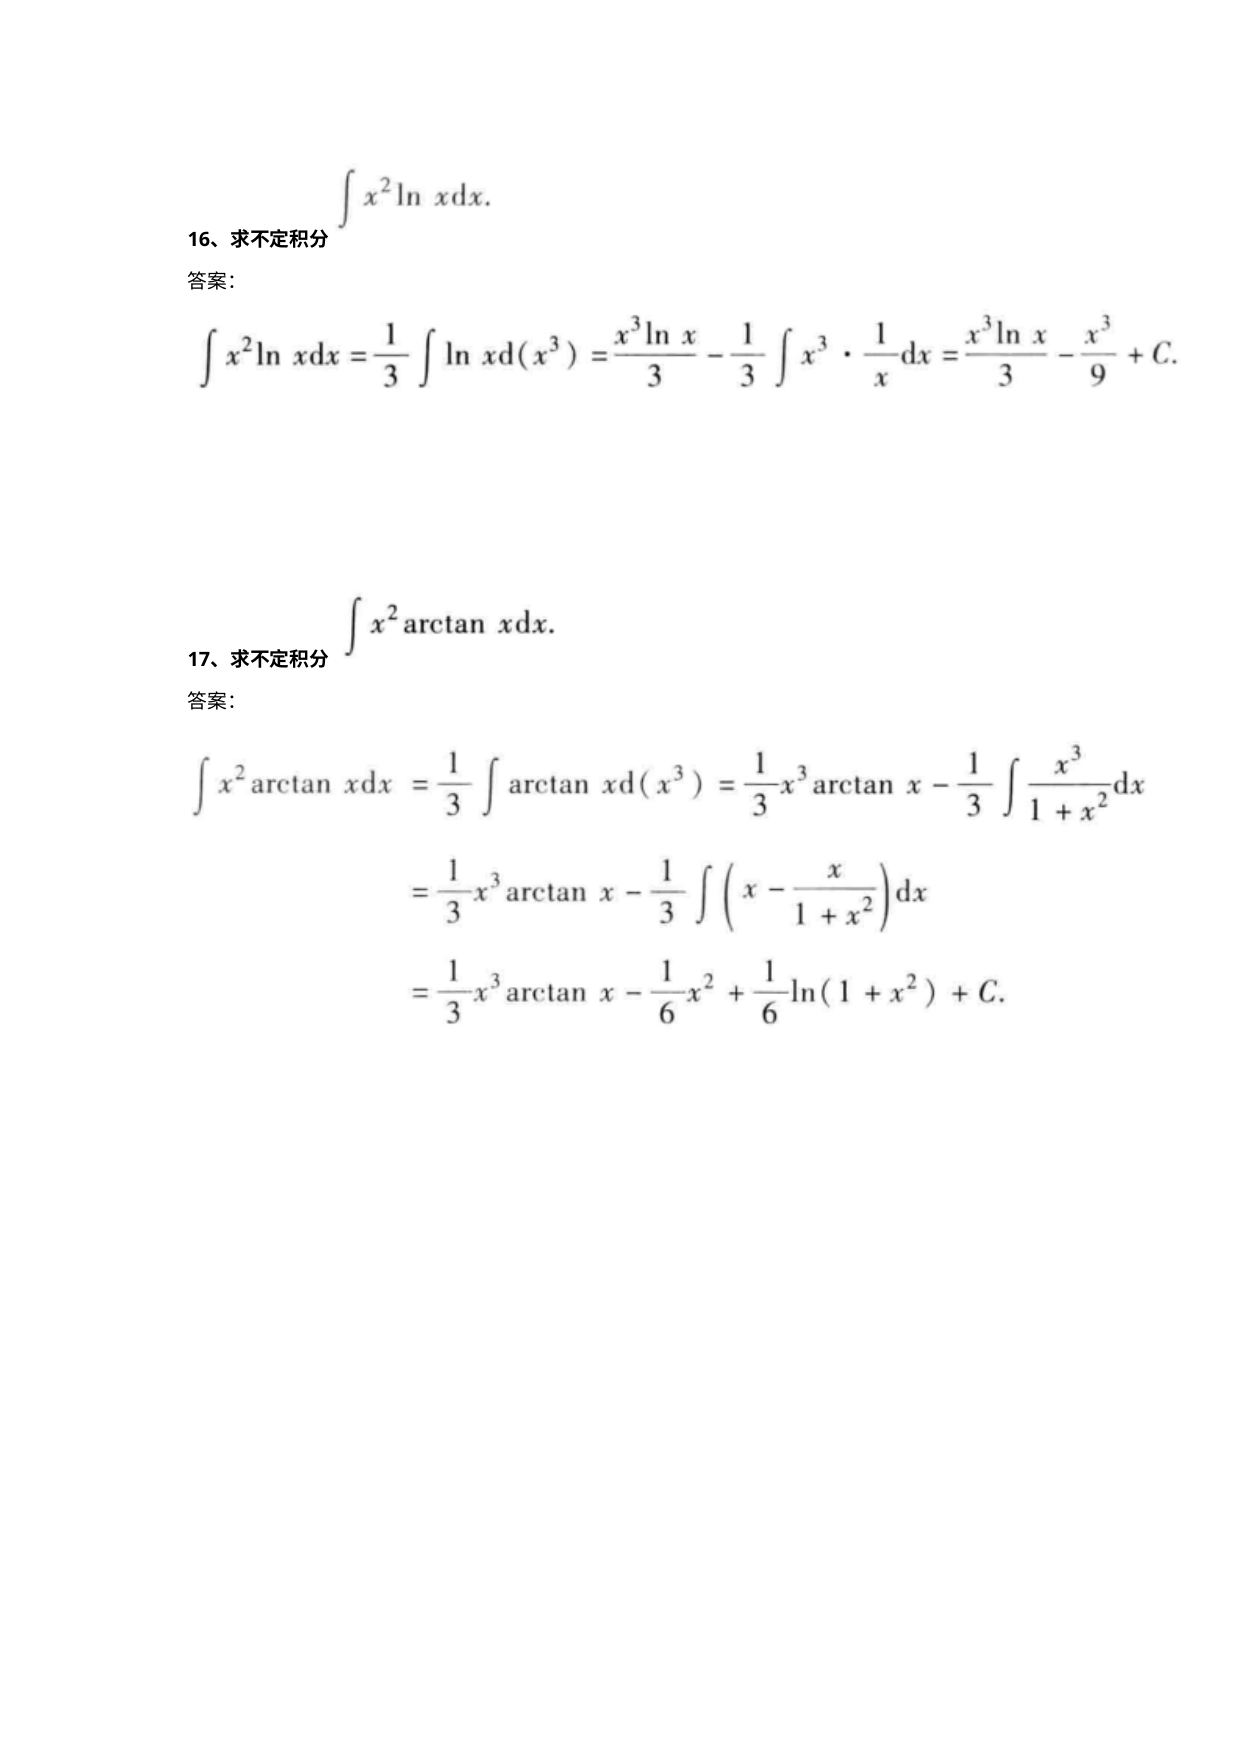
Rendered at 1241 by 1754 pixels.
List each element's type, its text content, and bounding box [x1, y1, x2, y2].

text 16、求不定积分 [187, 150, 1053, 253]
text 答案： [187, 265, 1053, 294]
text 答案： [187, 685, 1053, 714]
picture [328, 150, 520, 247]
picture [328, 582, 597, 667]
picture [187, 726, 1172, 1041]
picture [187, 306, 1189, 410]
